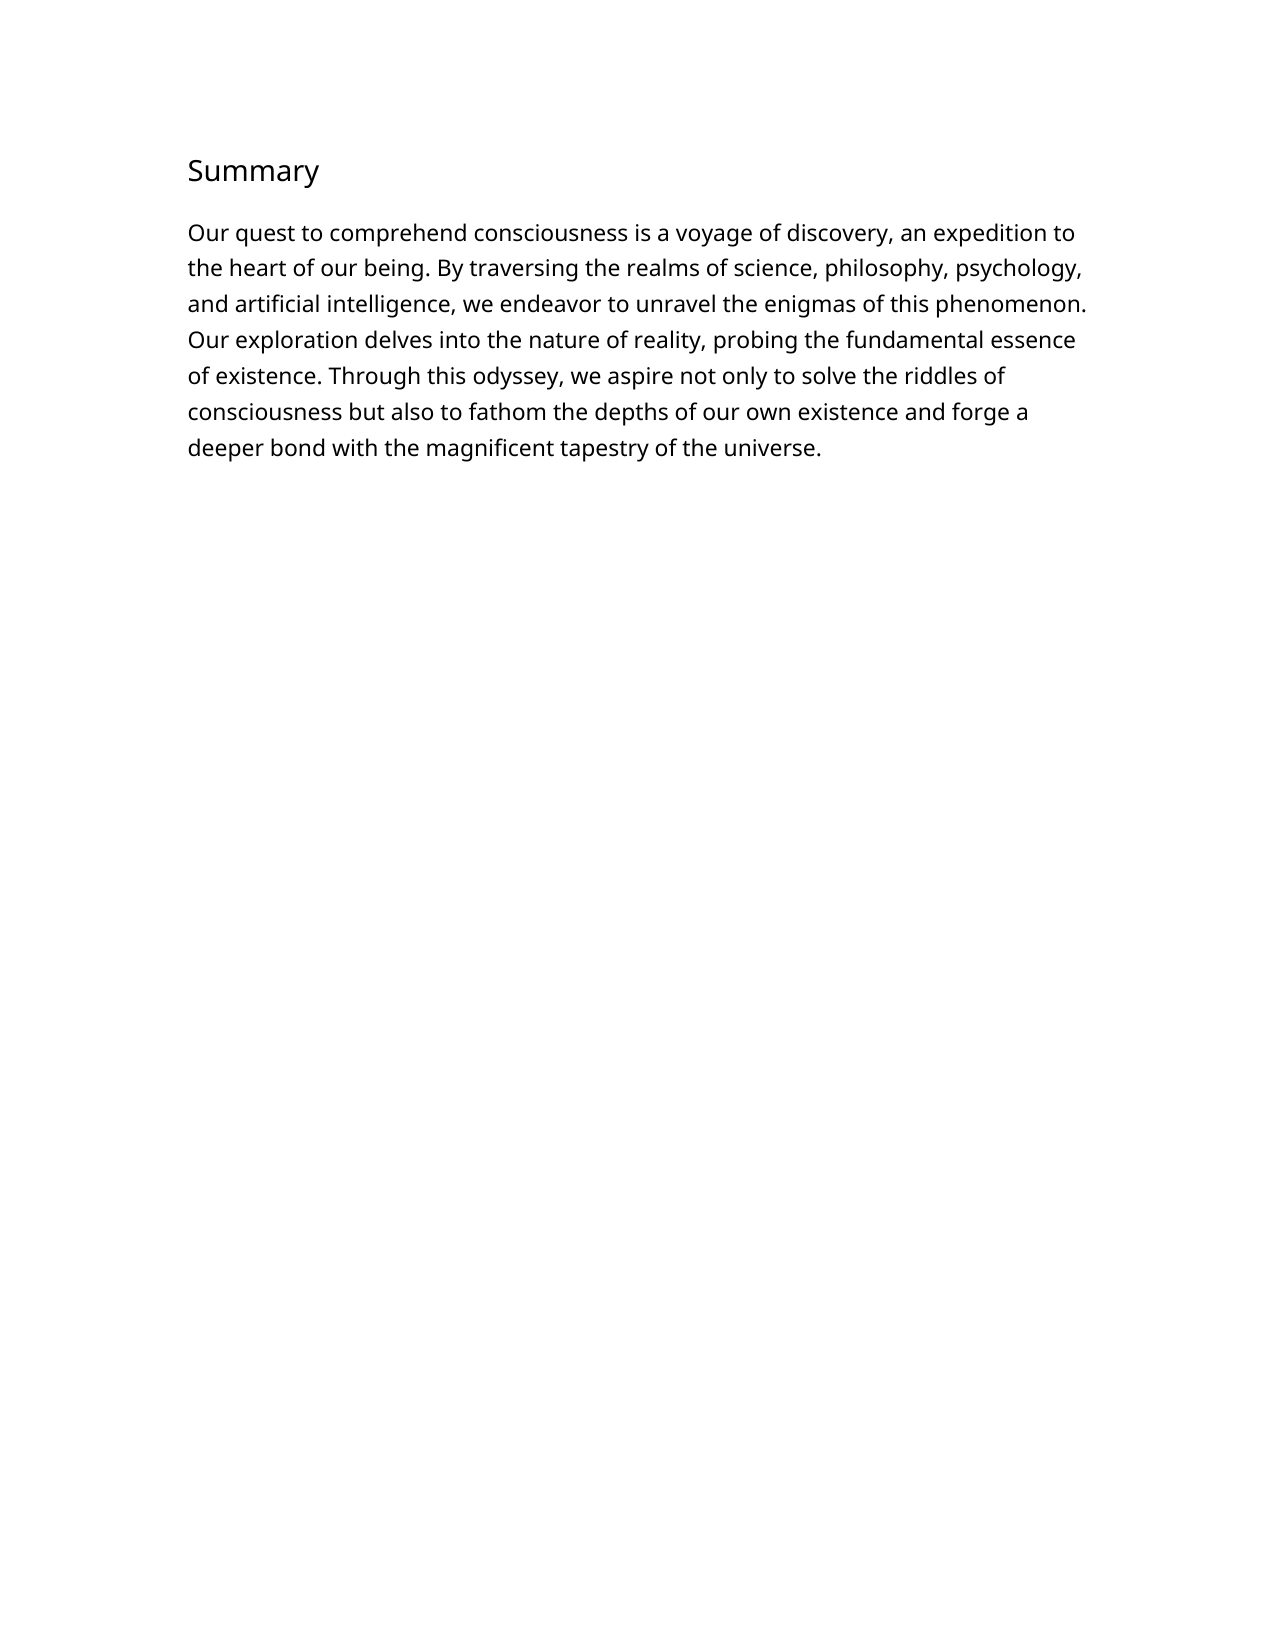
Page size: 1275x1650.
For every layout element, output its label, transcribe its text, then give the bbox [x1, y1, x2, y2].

text Summary [187, 150, 1087, 190]
text Our quest to comprehend consciousness is a voyage of discovery, an expedition to the heart of our being. By traversing the realms of science, philosophy, psychology, and artificial intelligence, we endeavor to unravel the enigmas of this phenomenon. Our exploration delves into the nature of reality, probing the fundamental essence of existence. Through this odyssey, we aspire not only to solve the riddles of consciousness but also to fathom the depths of our own existence and forge a deeper bond with the magnificent tapestry of the universe. [187, 216, 1087, 463]
